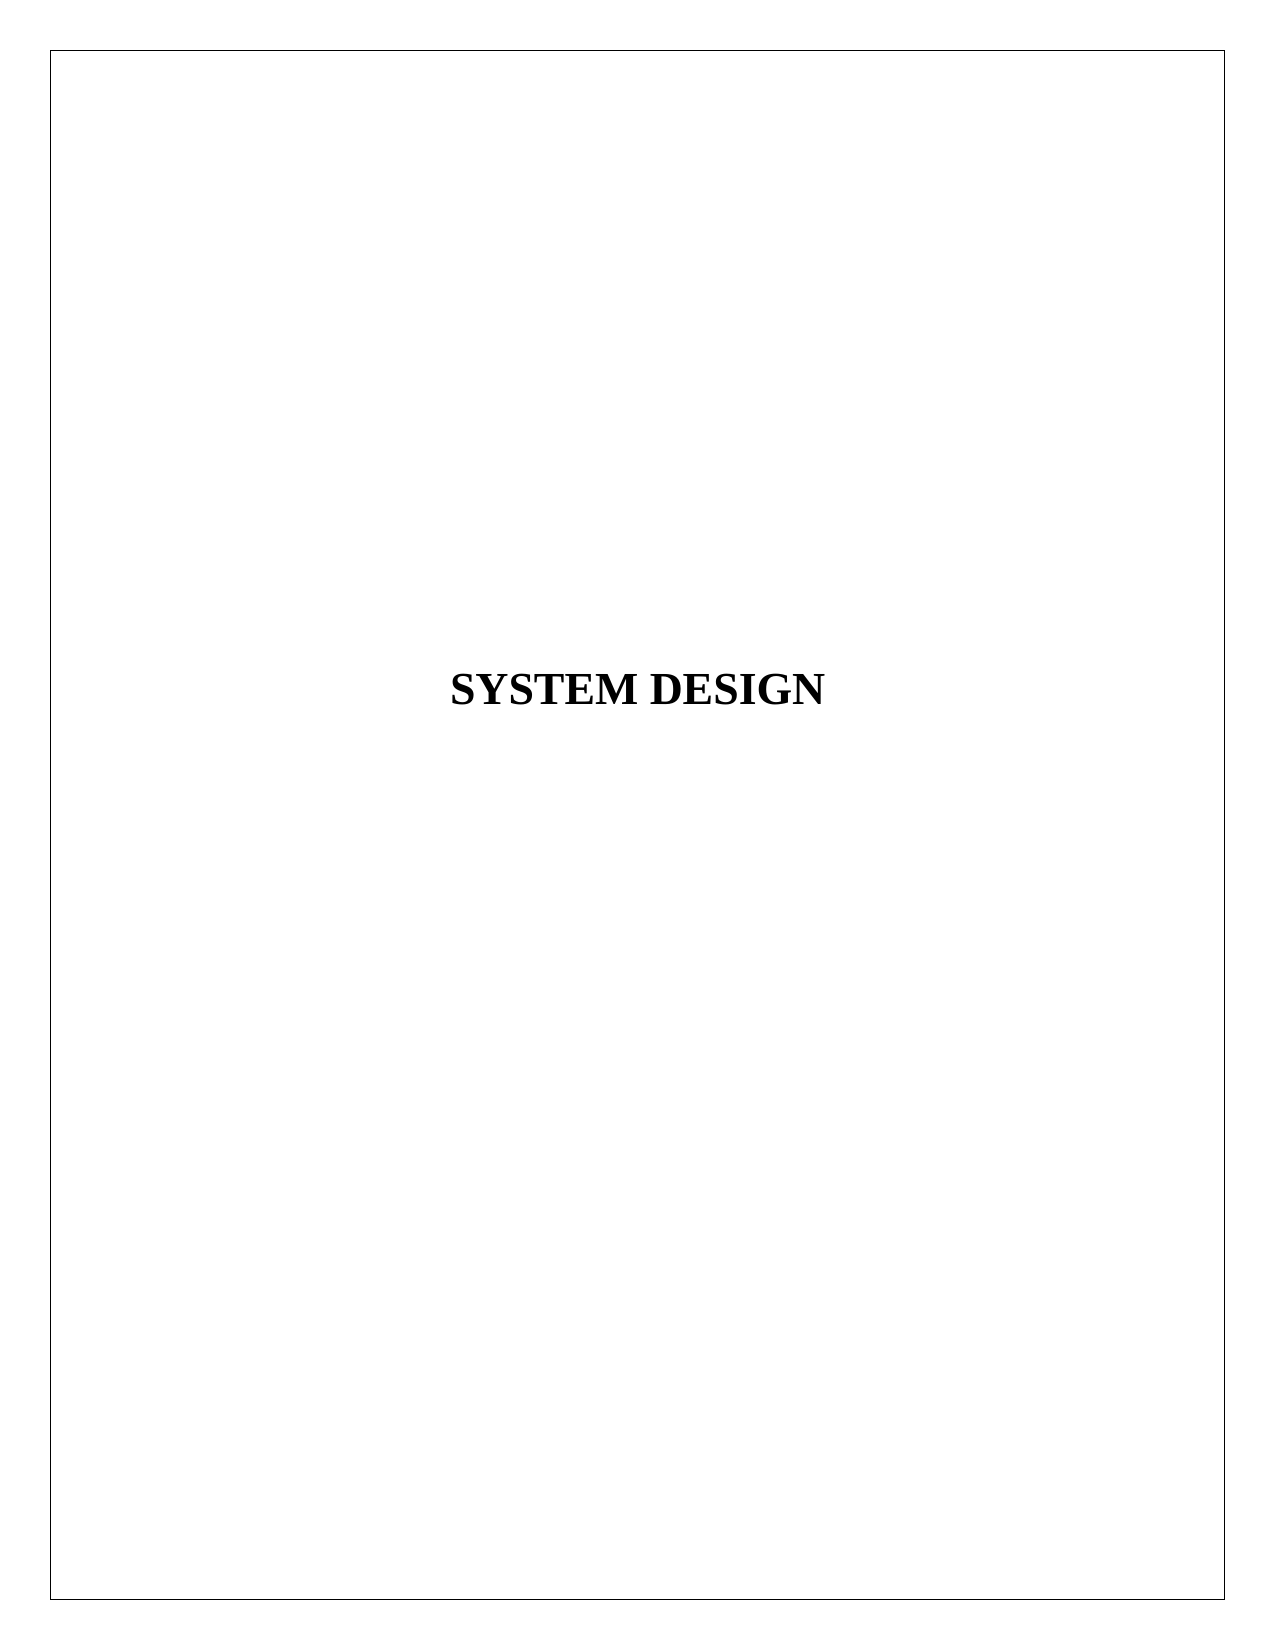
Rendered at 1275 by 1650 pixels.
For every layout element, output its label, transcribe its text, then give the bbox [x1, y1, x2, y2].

text SYSTEM DESIGN [150, 662, 1125, 714]
